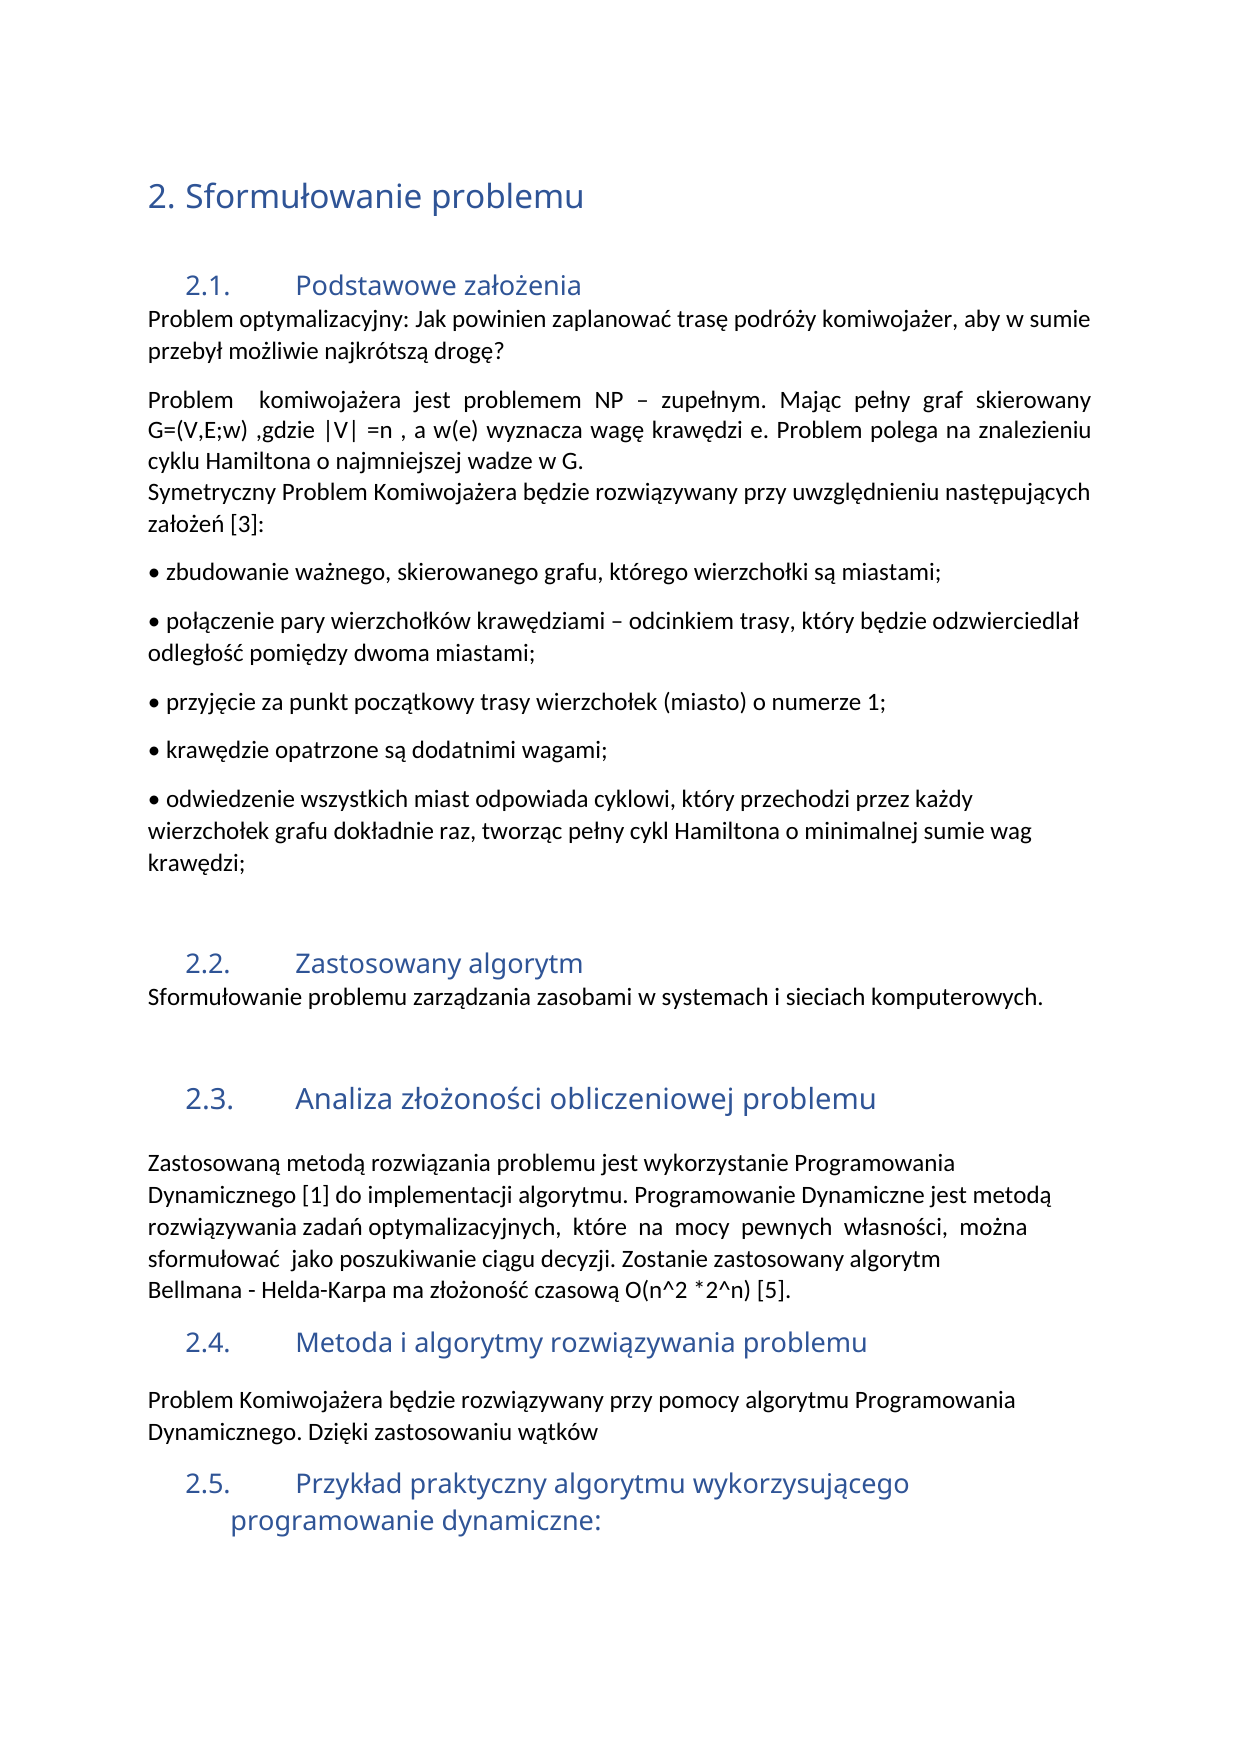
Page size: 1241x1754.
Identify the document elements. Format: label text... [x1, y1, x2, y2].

text • przyjęcie za punkt początkowy trasy wierzchołek (miasto) o numerze 1; [148, 686, 1093, 716]
text Problem komiwojażera jest problemem NP – zupełnym. Mając pełny graf skierowany G=(V,E;w) ,gdzie |V| =n , a w(e) wyznacza wagę krawędzi e. Problem polega na znalezieniu cyklu Hamiltona o najmniejszej wadze w G. [148, 384, 1093, 476]
subtitle Zastosowany algorytm [185, 944, 1093, 981]
text Problem optymalizacyjny: Jak powinien zaplanować trasę podróży komiwojażer, aby w sumie przebył możliwie najkrótszą drogę? [148, 303, 1093, 366]
text • odwiedzenie wszystkich miast odpowiada cyklowi, który przechodzi przez każdy wierzchołek grafu dokładnie raz, tworząc pełny cykl Hamiltona o minimalnej sumie wag krawędzi; [148, 783, 1093, 877]
subtitle Przykład praktyczny algorytmu wykorzysującego programowanie dynamiczne: [185, 1465, 1093, 1539]
text • zbudowanie ważnego, skierowanego grafu, którego wierzchołki są miastami; [148, 556, 1093, 587]
text Symetryczny Problem Komiwojażera będzie rozwiązywany przy uwzględnieniu następujących założeń [3]: [148, 476, 1093, 538]
text Sformułowanie problemu zarządzania zasobami w systemach i sieciach komputerowych. [148, 981, 1093, 1012]
text • połączenie pary wierzchołków krawędziami – odcinkiem trasy, który będzie odzwierciedlał odległość pomiędzy dwoma miastami; [148, 605, 1093, 667]
text Problem Komiwojażera będzie rozwiązywany przy pomocy algorytmu Programowania Dynamicznego. Dzięki zastosowaniu wątków [148, 1384, 1093, 1447]
subtitle Podstawowe założenia [185, 267, 1093, 303]
subtitle Sformułowanie problemu [148, 173, 1093, 218]
text • krawędzie opatrzone są dodatnimi wagami; [148, 734, 1093, 765]
subtitle Analiza złożoności obliczeniowej problemu [185, 1078, 1093, 1118]
subtitle Metoda i algorytmy rozwiązywania problemu [185, 1323, 1093, 1360]
text Zastosowaną metodą rozwiązania problemu jest wykorzystanie Programowania Dynamicznego [1] do implementacji algorytmu. Programowanie Dynamiczne jest metodą rozwiązywania zadań optymalizacyjnych, które na mocy pewnych własności, można sformułować jako poszukiwanie ciągu decyzji. Zostanie zastosowany algorytm Bellmana - Helda-Karpa ma złożoność czasową O(n^2 *2^n) [5]. [148, 1147, 1093, 1305]
